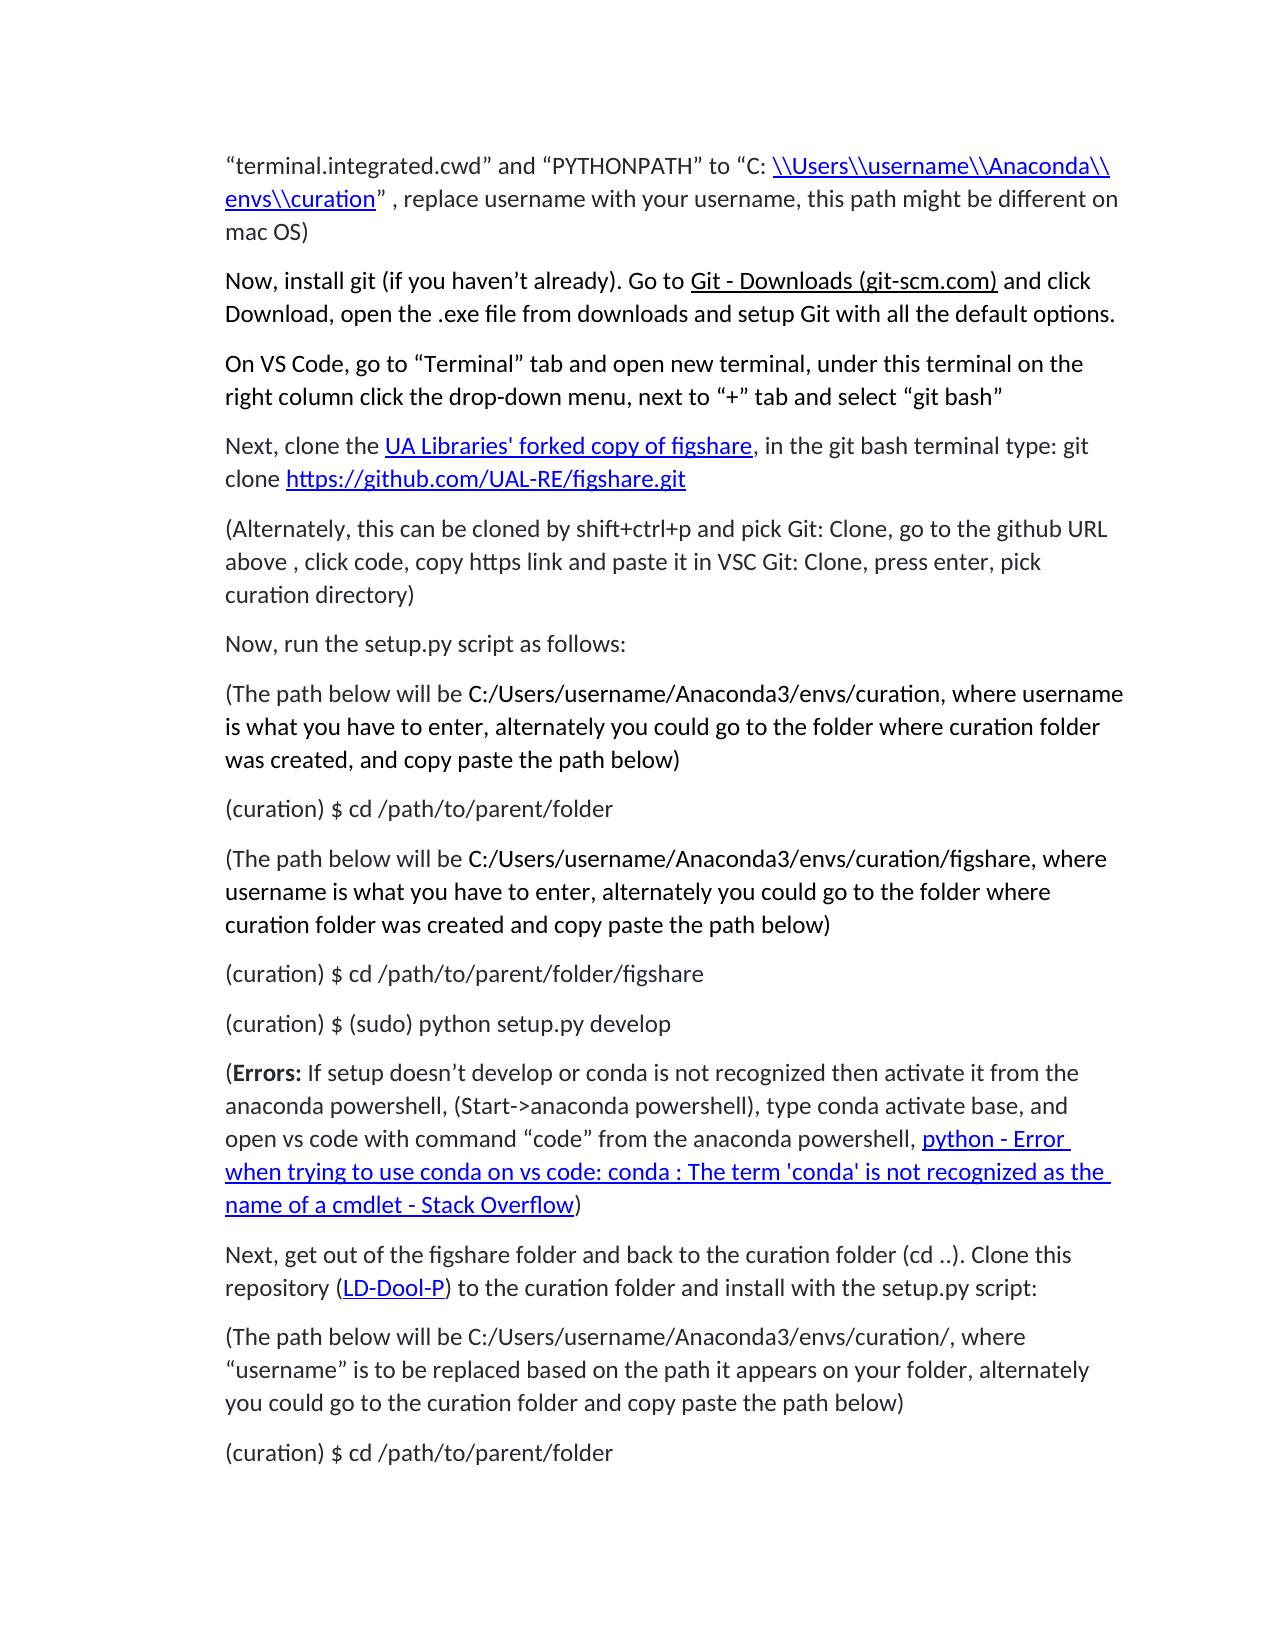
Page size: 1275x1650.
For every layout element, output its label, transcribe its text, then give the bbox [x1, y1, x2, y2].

text (curation) $ cd /path/to/parent/folder [225, 1437, 1125, 1467]
text (curation) $ (sudo) python setup.py develop [225, 1008, 1125, 1038]
text (The path below will be C:/Users/username/Anaconda3/envs/curation/figshare, where username is what you have to enter, alternately you could go to the folder where curation folder was created and copy paste the path below) [225, 843, 1125, 939]
text (The path below will be C:/Users/username/Anaconda3/envs/curation/, where “username” is to be replaced based on the path it appears on your folder, alternately you could go to the curation folder and copy paste the path below) [225, 1321, 1125, 1418]
text On VS Code, go to “Terminal” tab and open new terminal, under this terminal on the right column click the drop-down menu, next to “+” tab and select “git bash” [225, 348, 1125, 411]
text (The path below will be C:/Users/username/Anaconda3/envs/curation, where username is what you have to enter, alternately you could go to the folder where curation folder was created, and copy paste the path below) [225, 678, 1125, 774]
text (Alternately, this can be cloned by shift+ctrl+p and pick Git: Clone, go to the github URL above , click code, copy https link and paste it in VSC Git: Clone, press enter, pick curation directory) [225, 513, 1125, 609]
text Next, get out of the figshare folder and back to the curation folder (cd ..). Clone this repository (LD-Dool-P) to the curation folder and install with the setup.py script: [225, 1239, 1125, 1302]
text (curation) $ cd /path/to/parent/folder/figshare [225, 958, 1125, 989]
text (curation) $ cd /path/to/parent/folder [225, 793, 1125, 824]
text Next, clone the UA Libraries' forked copy of figshare, in the git bash terminal type: git clone https://github.com/UAL-RE/figshare.git [225, 430, 1125, 494]
text (Errors: If setup doesn’t develop or conda is not recognized then activate it from the anaconda powershell, (Start->anaconda powershell), type conda activate base, and open vs code with command “code” from the anaconda powershell, python - Error when trying to use conda on vs code: conda : The term 'conda' is not recognized as the name of a cmdlet - Stack Overflow) [225, 1057, 1125, 1220]
text Now, run the setup.py script as follows: [225, 628, 1125, 659]
